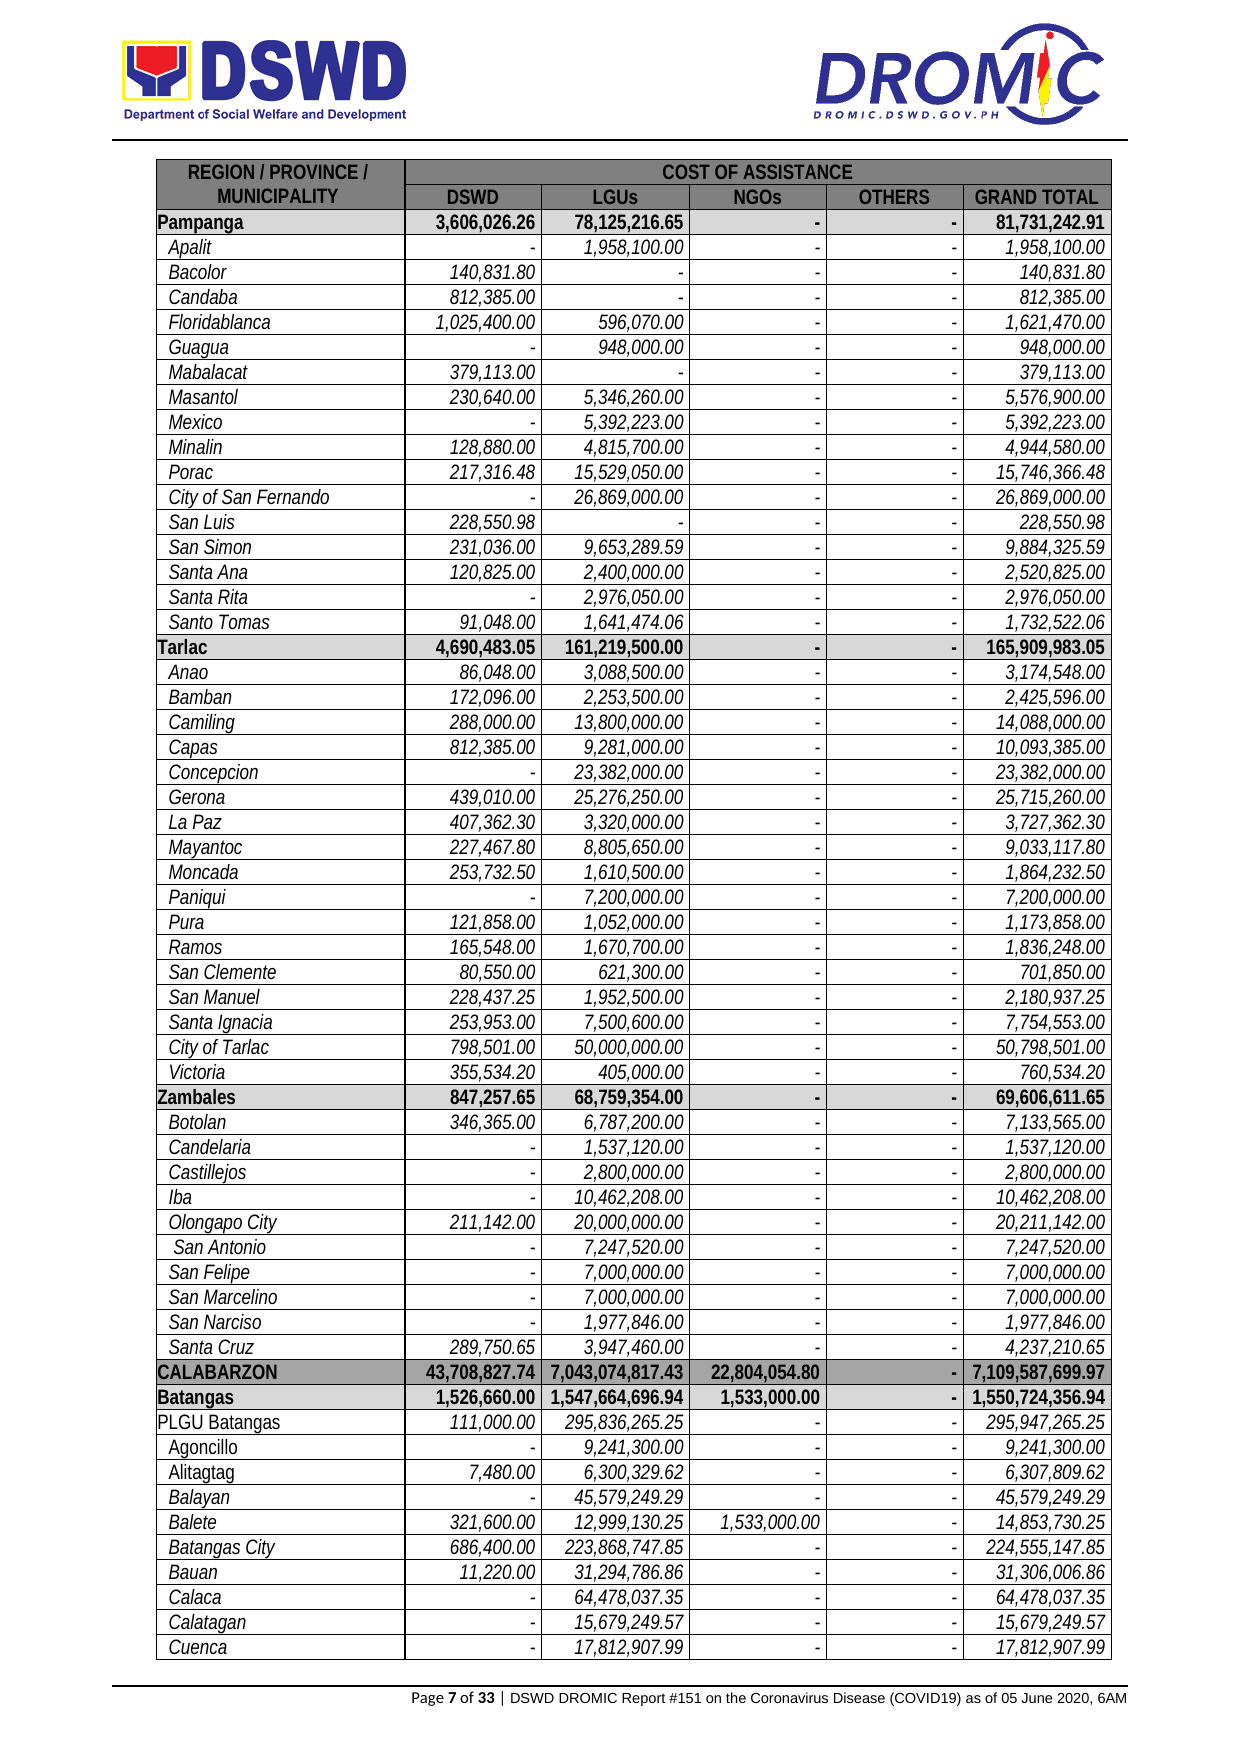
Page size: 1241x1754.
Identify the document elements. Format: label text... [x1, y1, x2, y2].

table_cell OTHERS [827, 185, 963, 209]
table_cell 379,113.00 [406, 360, 541, 384]
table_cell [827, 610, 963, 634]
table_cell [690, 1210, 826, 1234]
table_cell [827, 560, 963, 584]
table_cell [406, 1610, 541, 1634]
table_cell - [690, 385, 826, 409]
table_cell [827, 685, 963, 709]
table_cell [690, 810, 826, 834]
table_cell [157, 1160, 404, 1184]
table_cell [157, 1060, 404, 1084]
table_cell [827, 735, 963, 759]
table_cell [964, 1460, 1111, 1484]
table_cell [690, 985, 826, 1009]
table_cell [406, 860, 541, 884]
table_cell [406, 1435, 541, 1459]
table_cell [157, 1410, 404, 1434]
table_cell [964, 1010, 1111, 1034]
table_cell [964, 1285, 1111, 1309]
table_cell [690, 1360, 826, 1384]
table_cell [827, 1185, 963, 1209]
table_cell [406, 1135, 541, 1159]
table_cell City of San Fernando [168, 485, 404, 509]
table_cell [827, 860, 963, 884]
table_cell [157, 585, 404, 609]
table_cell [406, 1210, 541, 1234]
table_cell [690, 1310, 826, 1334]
table_cell - [827, 435, 963, 459]
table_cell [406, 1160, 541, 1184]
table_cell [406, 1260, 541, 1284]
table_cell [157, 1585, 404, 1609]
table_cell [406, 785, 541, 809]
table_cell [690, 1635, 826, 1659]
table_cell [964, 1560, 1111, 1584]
table_cell Bacolor [168, 260, 404, 284]
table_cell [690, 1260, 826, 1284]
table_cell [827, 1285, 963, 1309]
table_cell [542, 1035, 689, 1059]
table_cell [157, 435, 168, 459]
table_cell Candaba [168, 285, 404, 309]
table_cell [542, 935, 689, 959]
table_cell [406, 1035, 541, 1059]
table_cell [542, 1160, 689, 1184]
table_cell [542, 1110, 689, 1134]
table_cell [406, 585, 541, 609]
table_cell - [690, 360, 826, 384]
table_header REGION / PROVINCE / MUNICIPALITY [157, 160, 404, 209]
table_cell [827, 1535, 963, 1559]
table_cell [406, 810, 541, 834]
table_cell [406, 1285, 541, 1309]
table_cell 230,640.00 [406, 385, 541, 409]
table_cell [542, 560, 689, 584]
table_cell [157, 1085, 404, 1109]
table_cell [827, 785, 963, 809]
table_cell - [406, 410, 541, 434]
table_cell - [406, 485, 541, 509]
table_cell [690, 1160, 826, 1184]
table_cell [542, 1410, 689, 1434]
table_cell - [827, 460, 963, 484]
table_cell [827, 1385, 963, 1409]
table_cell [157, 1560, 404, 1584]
table_cell - [827, 485, 963, 509]
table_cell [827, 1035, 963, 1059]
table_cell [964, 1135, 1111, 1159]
table_cell 217,316.48 [406, 460, 541, 484]
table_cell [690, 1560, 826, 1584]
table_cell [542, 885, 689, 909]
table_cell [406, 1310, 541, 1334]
table_cell 1,958,100.00 [964, 235, 1111, 259]
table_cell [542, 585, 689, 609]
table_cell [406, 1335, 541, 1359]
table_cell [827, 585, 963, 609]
table_cell Floridablanca [168, 310, 404, 334]
table_cell [157, 310, 168, 334]
table_cell 4,944,580.00 [964, 435, 1111, 459]
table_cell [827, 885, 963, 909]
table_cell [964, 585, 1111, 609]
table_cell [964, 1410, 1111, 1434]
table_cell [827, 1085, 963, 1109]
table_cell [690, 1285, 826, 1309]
table_cell 140,831.80 [406, 260, 541, 284]
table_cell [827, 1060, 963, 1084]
table_cell Mabalacat [168, 360, 404, 384]
table_cell LGUs [542, 185, 689, 209]
table_cell 78,125,216.65 [542, 210, 689, 234]
table_cell [157, 385, 168, 409]
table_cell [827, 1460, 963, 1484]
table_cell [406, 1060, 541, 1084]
table_cell Minalin [168, 435, 404, 459]
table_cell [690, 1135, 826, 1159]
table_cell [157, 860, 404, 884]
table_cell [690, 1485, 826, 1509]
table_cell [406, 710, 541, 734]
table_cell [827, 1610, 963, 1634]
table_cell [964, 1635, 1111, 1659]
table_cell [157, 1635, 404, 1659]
table_cell - [406, 235, 541, 259]
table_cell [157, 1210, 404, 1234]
table_cell DSWD [406, 185, 541, 209]
table_cell 1,025,400.00 [406, 310, 541, 334]
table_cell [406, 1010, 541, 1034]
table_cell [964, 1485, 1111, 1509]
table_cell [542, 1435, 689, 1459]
table_cell 4,815,700.00 [542, 435, 689, 459]
table_cell - [827, 260, 963, 284]
table_cell [157, 335, 168, 359]
table_cell - [690, 310, 826, 334]
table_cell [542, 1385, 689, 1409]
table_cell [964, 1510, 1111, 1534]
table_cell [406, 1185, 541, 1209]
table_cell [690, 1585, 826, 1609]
table_cell - [542, 285, 689, 309]
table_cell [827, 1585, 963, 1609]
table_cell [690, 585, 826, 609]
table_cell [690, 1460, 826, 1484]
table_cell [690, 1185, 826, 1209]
table_cell - [542, 260, 689, 284]
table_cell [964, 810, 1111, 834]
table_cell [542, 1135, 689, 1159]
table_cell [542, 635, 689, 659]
table_cell 231,036.00 [406, 535, 541, 559]
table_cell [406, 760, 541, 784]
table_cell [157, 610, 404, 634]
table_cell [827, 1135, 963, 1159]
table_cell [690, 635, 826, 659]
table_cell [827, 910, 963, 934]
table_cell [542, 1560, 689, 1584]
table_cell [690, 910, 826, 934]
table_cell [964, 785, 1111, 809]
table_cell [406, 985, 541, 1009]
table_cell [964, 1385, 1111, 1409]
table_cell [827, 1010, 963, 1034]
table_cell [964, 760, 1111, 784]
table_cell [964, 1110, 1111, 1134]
table_cell - [690, 460, 826, 484]
table_cell - [690, 260, 826, 284]
table_cell 948,000.00 [964, 335, 1111, 359]
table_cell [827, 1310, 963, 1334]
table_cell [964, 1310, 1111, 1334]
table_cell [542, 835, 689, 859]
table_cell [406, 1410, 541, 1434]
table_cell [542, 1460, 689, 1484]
table_cell 26,869,000.00 [964, 485, 1111, 509]
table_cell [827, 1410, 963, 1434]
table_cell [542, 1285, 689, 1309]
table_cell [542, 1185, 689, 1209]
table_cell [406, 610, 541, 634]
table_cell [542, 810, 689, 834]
table_cell 81,731,242.91 [964, 210, 1111, 234]
table_cell [157, 560, 168, 584]
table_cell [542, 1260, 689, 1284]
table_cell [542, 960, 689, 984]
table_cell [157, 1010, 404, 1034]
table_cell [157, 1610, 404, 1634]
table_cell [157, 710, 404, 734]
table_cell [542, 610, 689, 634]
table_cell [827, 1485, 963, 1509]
table_cell [157, 285, 168, 309]
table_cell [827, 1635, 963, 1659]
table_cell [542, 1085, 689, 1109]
table_header COST OF ASSISTANCE [406, 160, 1111, 184]
table_cell 812,385.00 [406, 285, 541, 309]
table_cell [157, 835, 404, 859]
table_cell 596,070.00 [542, 310, 689, 334]
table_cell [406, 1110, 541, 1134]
table_cell 5,576,900.00 [964, 385, 1111, 409]
table_cell San Luis [168, 510, 404, 534]
table_cell 1,621,470.00 [964, 310, 1111, 334]
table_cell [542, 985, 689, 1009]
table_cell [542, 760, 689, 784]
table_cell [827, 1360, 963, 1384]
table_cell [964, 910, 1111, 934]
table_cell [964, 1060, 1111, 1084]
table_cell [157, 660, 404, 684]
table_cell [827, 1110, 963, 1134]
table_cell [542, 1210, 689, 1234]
table_cell 948,000.00 [542, 335, 689, 359]
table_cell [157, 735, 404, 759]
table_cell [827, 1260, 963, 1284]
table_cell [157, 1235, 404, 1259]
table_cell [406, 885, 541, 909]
table_cell [157, 510, 168, 534]
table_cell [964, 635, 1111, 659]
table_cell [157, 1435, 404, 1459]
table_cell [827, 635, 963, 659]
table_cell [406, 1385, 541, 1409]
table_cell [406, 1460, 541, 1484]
table_cell - [690, 535, 826, 559]
table_cell [157, 260, 168, 284]
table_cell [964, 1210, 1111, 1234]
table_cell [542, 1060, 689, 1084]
table_cell Pampanga [157, 210, 404, 234]
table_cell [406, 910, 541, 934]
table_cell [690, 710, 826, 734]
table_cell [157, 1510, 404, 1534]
table_cell [157, 460, 168, 484]
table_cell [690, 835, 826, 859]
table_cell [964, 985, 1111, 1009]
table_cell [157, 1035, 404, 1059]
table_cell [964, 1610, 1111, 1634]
table_cell - [690, 235, 826, 259]
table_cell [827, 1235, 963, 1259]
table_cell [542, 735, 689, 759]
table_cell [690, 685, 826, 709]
table_cell 5,392,223.00 [964, 410, 1111, 434]
table_cell Mexico [168, 410, 404, 434]
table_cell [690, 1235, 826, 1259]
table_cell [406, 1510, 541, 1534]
table_cell 128,880.00 [406, 435, 541, 459]
table_cell - [542, 360, 689, 384]
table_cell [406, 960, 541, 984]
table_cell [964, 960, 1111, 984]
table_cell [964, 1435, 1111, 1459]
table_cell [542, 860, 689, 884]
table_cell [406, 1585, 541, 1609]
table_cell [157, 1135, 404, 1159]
table_cell Apalit [168, 235, 404, 259]
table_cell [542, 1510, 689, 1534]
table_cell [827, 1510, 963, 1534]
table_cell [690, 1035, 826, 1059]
table_cell Santa Ana [168, 560, 404, 584]
table_cell - [690, 335, 826, 359]
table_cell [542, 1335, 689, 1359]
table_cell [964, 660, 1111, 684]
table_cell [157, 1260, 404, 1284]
table_cell [157, 360, 168, 384]
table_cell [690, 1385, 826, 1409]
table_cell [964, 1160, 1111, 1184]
table_cell 5,392,223.00 [542, 410, 689, 434]
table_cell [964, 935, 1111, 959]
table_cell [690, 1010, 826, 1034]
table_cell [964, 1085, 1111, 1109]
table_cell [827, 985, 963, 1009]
table_cell Guagua [168, 335, 404, 359]
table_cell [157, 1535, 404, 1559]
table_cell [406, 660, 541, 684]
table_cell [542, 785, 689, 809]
table_cell - [690, 285, 826, 309]
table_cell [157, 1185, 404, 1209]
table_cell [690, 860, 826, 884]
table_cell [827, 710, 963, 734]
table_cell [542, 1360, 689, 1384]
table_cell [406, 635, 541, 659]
table_cell - [406, 335, 541, 359]
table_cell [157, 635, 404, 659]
table_cell - [690, 435, 826, 459]
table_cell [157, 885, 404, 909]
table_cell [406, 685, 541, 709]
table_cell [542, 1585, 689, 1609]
table_cell - [827, 535, 963, 559]
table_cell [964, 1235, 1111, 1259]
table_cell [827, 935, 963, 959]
table_cell - [827, 410, 963, 434]
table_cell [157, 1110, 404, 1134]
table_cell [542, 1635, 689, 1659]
table_cell [157, 410, 168, 434]
table_cell - [827, 235, 963, 259]
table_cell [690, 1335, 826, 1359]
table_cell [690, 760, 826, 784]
table_cell - [827, 210, 963, 234]
table_cell Porac [168, 460, 404, 484]
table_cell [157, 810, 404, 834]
table_cell NGOs [690, 185, 826, 209]
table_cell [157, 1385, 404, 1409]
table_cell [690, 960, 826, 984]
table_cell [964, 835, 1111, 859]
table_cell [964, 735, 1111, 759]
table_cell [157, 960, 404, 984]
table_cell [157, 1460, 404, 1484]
table_cell Masantol [168, 385, 404, 409]
table_cell 140,831.80 [964, 260, 1111, 284]
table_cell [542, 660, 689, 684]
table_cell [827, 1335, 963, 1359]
table_cell - [827, 360, 963, 384]
table_cell 3,606,026.26 [406, 210, 541, 234]
table_cell 228,550.98 [964, 510, 1111, 534]
table_cell - [827, 510, 963, 534]
table_cell 9,884,325.59 [964, 535, 1111, 559]
table_cell [157, 485, 168, 509]
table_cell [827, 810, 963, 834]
table_cell 26,869,000.00 [542, 485, 689, 509]
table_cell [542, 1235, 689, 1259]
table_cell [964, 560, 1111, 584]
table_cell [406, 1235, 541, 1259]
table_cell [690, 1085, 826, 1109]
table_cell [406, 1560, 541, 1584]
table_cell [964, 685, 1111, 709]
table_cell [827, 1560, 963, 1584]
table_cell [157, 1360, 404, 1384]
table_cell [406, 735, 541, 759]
table_cell San Simon [168, 535, 404, 559]
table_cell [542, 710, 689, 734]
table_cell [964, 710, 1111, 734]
table_cell - [827, 285, 963, 309]
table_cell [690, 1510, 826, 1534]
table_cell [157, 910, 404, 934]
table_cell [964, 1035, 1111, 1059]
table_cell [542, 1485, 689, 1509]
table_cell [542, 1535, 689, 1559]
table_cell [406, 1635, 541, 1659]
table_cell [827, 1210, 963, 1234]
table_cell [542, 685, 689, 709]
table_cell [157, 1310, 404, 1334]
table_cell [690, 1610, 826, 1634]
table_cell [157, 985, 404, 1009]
table_cell 15,529,050.00 [542, 460, 689, 484]
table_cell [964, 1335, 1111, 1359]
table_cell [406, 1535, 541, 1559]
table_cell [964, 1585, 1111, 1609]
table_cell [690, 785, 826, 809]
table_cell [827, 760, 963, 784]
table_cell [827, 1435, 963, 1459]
table_cell 228,550.98 [406, 510, 541, 534]
table_cell [157, 235, 168, 259]
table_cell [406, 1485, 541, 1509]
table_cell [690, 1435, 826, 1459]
table_cell - [690, 210, 826, 234]
table_cell [157, 535, 168, 559]
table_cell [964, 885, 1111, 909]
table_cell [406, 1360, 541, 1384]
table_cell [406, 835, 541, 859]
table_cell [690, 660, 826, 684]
picture [112, 37, 417, 125]
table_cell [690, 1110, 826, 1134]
table_cell - [827, 310, 963, 334]
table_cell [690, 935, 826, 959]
table_cell - [542, 510, 689, 534]
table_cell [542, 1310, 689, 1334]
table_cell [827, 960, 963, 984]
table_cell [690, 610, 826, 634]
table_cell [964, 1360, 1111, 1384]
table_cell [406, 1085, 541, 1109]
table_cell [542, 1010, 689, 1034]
table_cell - [690, 510, 826, 534]
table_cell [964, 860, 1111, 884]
table_cell - [827, 335, 963, 359]
table_cell GRAND TOTAL [964, 185, 1111, 209]
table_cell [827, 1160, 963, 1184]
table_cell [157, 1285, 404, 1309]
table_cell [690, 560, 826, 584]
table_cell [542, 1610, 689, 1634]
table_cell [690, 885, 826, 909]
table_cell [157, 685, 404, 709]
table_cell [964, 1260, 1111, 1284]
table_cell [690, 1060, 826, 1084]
table_cell - [690, 485, 826, 509]
table_cell 120,825.00 [406, 560, 541, 584]
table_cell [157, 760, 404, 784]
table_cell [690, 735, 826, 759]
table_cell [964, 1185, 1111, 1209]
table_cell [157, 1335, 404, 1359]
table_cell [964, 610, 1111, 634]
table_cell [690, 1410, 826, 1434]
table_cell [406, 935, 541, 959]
table_cell 379,113.00 [964, 360, 1111, 384]
table_cell 1,958,100.00 [542, 235, 689, 259]
picture [781, 23, 1133, 125]
table_cell - [827, 385, 963, 409]
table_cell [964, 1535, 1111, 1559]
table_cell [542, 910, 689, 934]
table_cell 15,746,366.48 [964, 460, 1111, 484]
table_cell 812,385.00 [964, 285, 1111, 309]
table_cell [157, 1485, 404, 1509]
table_cell - [690, 410, 826, 434]
table_cell 9,653,289.59 [542, 535, 689, 559]
table_cell 5,346,260.00 [542, 385, 689, 409]
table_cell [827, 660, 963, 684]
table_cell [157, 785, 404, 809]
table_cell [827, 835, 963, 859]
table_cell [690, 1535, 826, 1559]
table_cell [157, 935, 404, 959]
